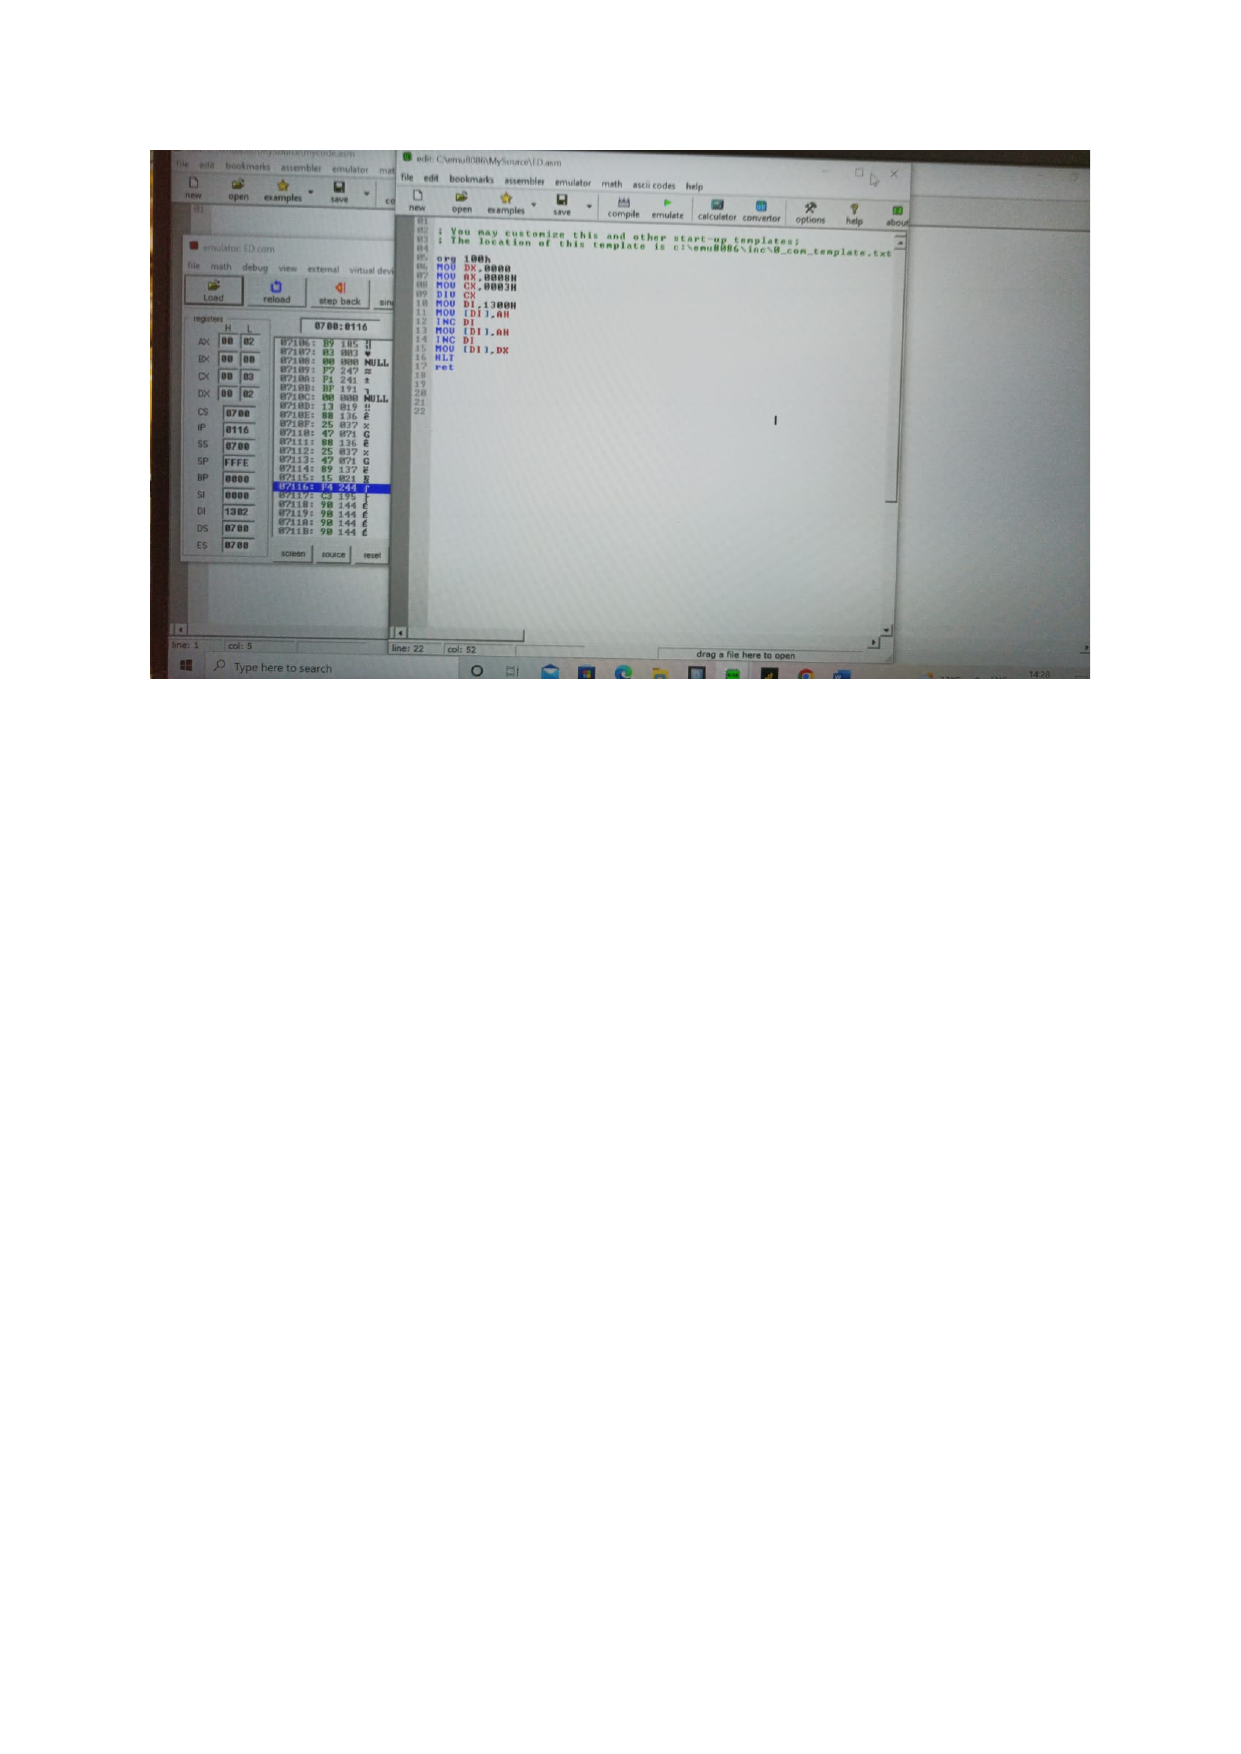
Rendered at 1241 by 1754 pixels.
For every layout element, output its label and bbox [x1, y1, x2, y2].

picture [150, 150, 1091, 679]
